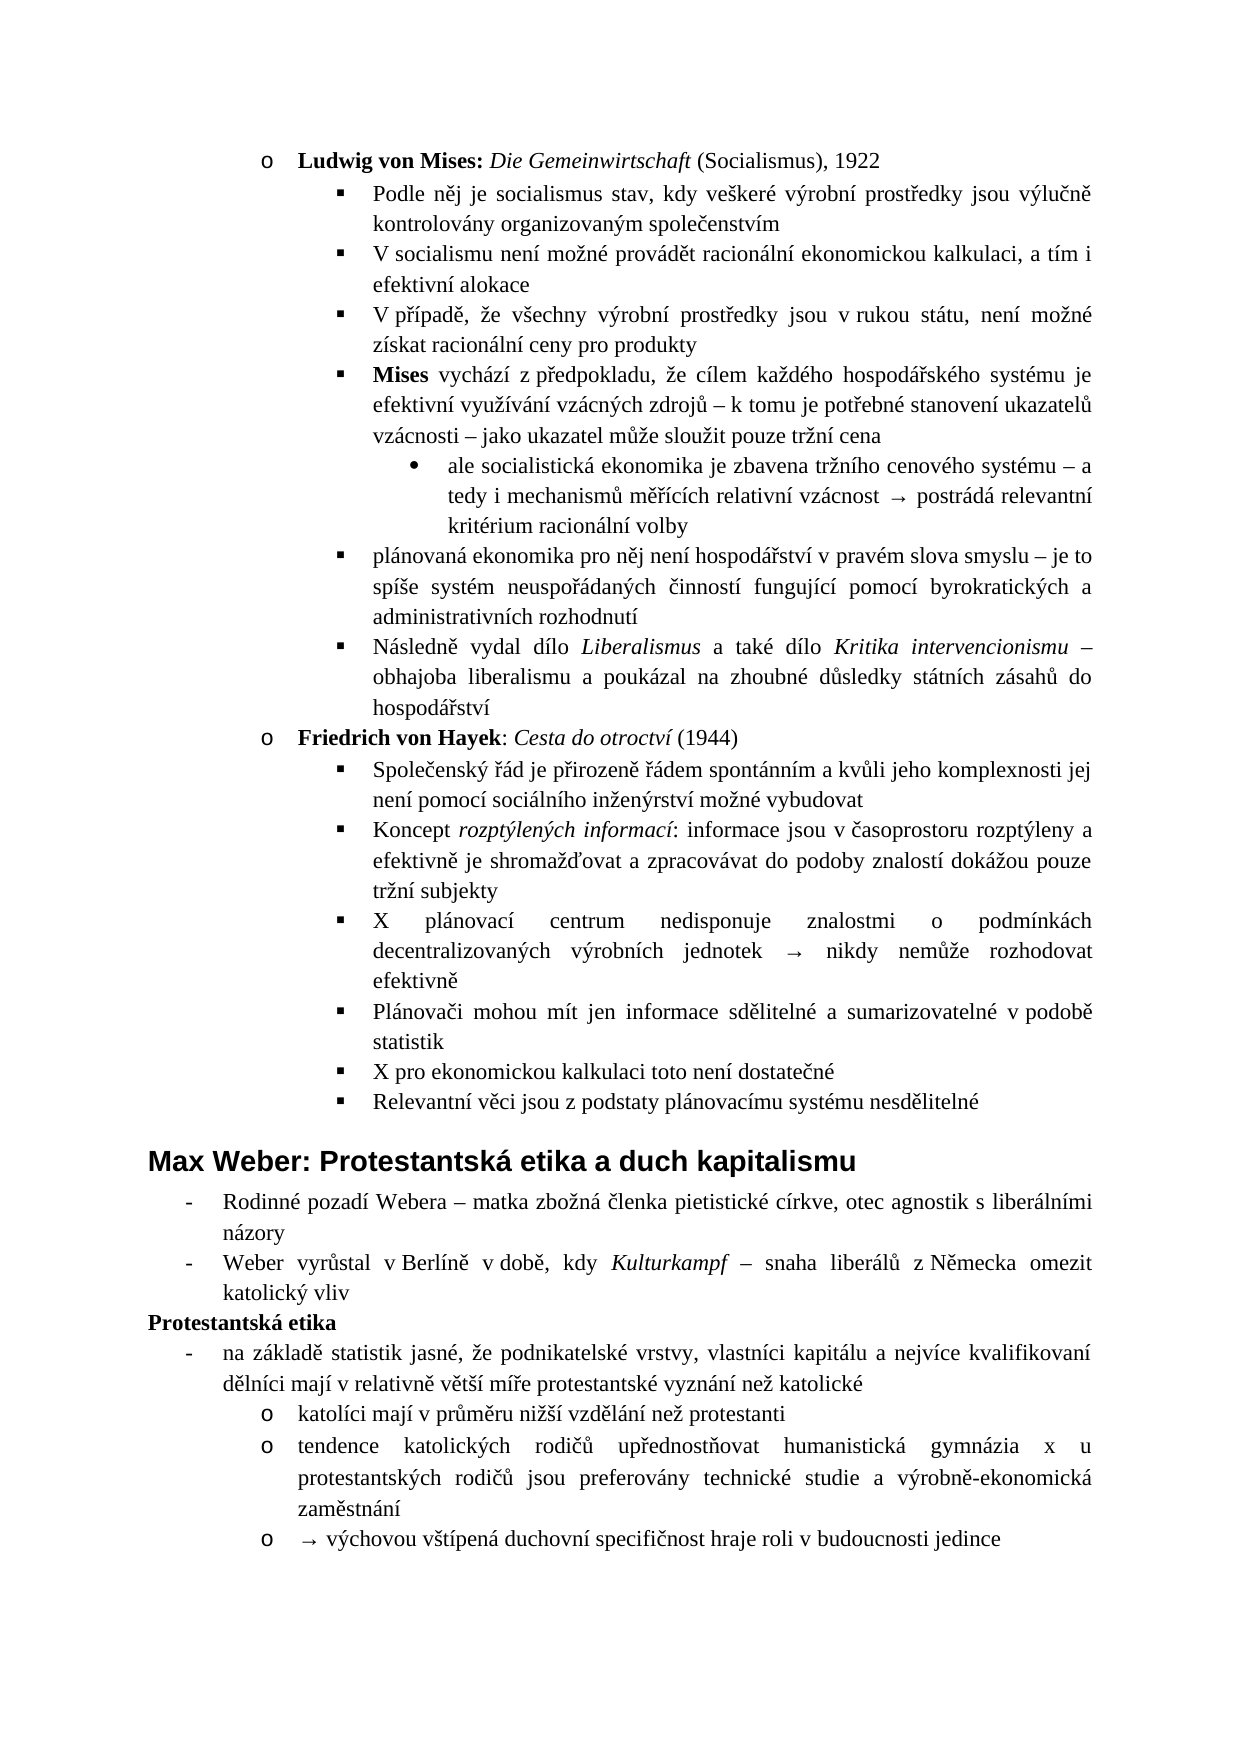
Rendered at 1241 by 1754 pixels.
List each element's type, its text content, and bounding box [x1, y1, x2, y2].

list Relevantní věci jsou z podstaty plánovacímu systému nesdělitelné [335, 1088, 1093, 1115]
list → výchovou vštípená duchovní specifičnost hraje roli v budoucnosti jedince [260, 1525, 1093, 1553]
list Následně vydal dílo Liberalismus a také dílo Kritika intervencionismu – obhajoba liberalismu a poukázal na zhoubné důsledky státních zásahů do hospodářství [335, 633, 1093, 720]
list Podle něj je socialismus stav, kdy veškeré výrobní prostředky jsou výlučně kontrolovány organizovaným společenstvím [335, 180, 1093, 237]
list tendence katolických rodičů upřednostňovat humanistická gymnázia x u protestantských rodičů jsou preferovány technické studie a výrobně-ekonomická zaměstnání [260, 1432, 1093, 1521]
list V případě, že všechny výrobní prostředky jsou v rukou státu, není možné získat racionální ceny pro produkty [335, 301, 1093, 357]
text Protestantská etika [148, 1309, 1093, 1336]
list Mises vychází z předpokladu, že cílem každého hospodářského systému je efektivní využívání vzácných zdrojů – k tomu je potřebné stanovení ukazatelů vzácnosti – jako ukazatel může sloužit pouze tržní cena [335, 361, 1093, 448]
list Koncept rozptýlených informací: informace jsou v časoprostoru rozptýleny a efektivně je shromažďovat a zpracovávat do podoby znalostí dokážou pouze tržní subjekty [335, 817, 1093, 903]
list X pro ekonomickou kalkulaci toto není dostatečné [335, 1058, 1093, 1084]
subtitle Max Weber: Protestantská etika a duch kapitalismu [148, 1144, 1093, 1177]
list Weber vyrůstal v Berlíně v době, kdy Kulturkampf – snaha liberálů z Německa omezit katolický vliv [185, 1249, 1093, 1305]
list plánovaná ekonomika pro něj není hospodářství v pravém slova smyslu – je to spíše systém neuspořádaných činností fungující pomocí byrokratických a administrativních rozhodnutí [335, 542, 1093, 629]
list Ludwig von Mises: Die Gemeinwirtschaft (Socialismus), 1922 [260, 148, 1093, 176]
list Plánovači mohou mít jen informace sdělitelné a sumarizovatelné v podobě statistik [335, 998, 1093, 1054]
list X plánovací centrum nedisponuje znalostmi o podmínkách decentralizovaných výrobních jednotek → nikdy nemůže rozhodovat efektivně [335, 907, 1093, 994]
list na základě statistik jasné, že podnikatelské vrstvy, vlastníci kapitálu a nejvíce kvalifikovaní dělníci mají v relativně větší míře protestantské vyznání než katolické [185, 1339, 1093, 1396]
list V socialismu není možné provádět racionální ekonomickou kalkulaci, a tím i efektivní alokace [335, 240, 1093, 297]
list Friedrich von Hayek: Cesta do otroctví (1944) [260, 724, 1093, 752]
list Rodinné pozadí Webera – matka zbožná členka pietistické církve, otec agnostik s liberálními názory [185, 1188, 1093, 1245]
list ale socialistická ekonomika je zbavena tržního cenového systému – a tedy i mechanismů měřících relativní vzácnost → postrádá relevantní kritérium racionální volby [410, 452, 1093, 539]
list Společenský řád je přirozeně řádem spontánním a kvůli jeho komplexnosti jej není pomocí sociálního inženýrství možné vybudovat [335, 756, 1093, 813]
list katolíci mají v průměru nižší vzdělání než protestanti [260, 1400, 1093, 1428]
